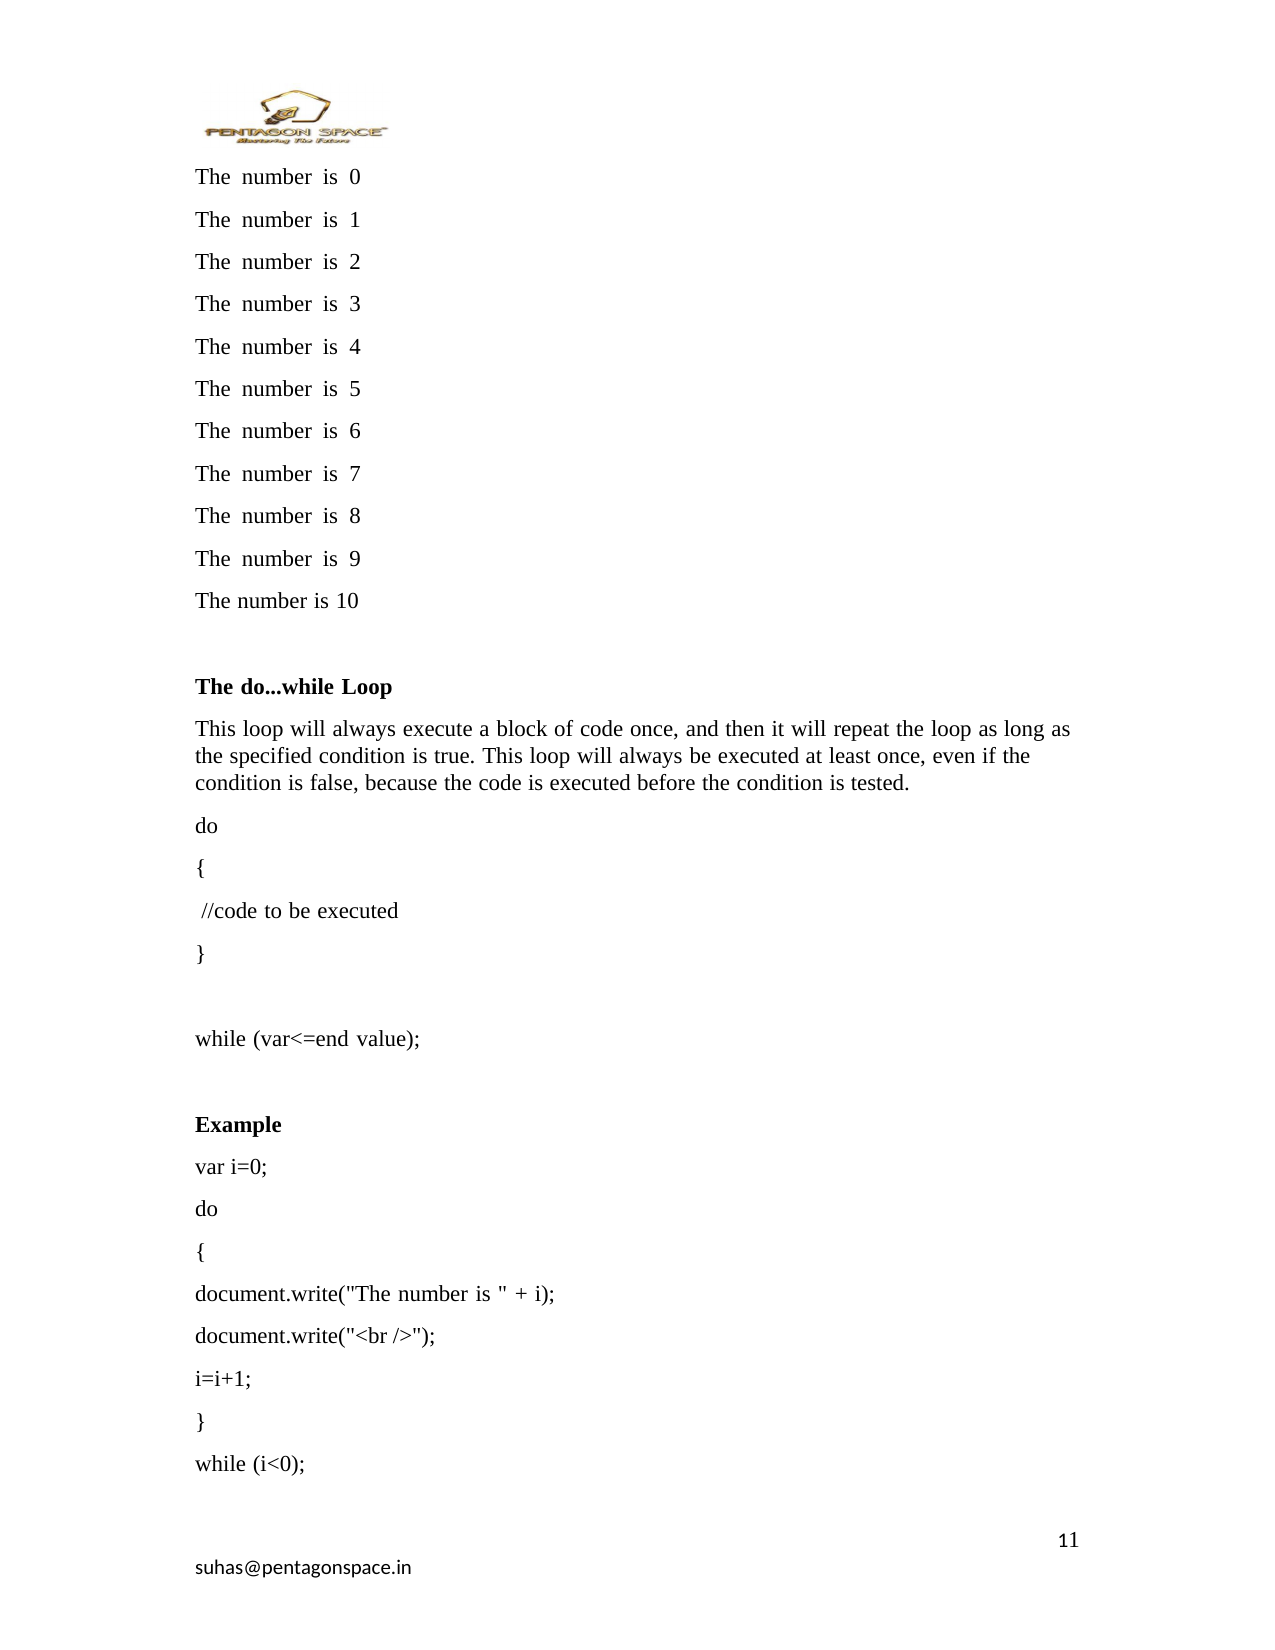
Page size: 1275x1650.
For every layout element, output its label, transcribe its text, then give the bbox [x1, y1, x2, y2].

text Example var i=0; do [195, 1111, 286, 1222]
text { [195, 854, 1110, 881]
text document.write("The number is " + i); document.write("<br />"); [195, 1280, 557, 1349]
text } [195, 939, 1110, 966]
text This loop will always execute a block of code once, and then it will repeat the loop as long as the specified condition is true. This loop will always be executed at least once, even if the condition is false, because the code is executed before the condition is tested. [195, 715, 1079, 796]
text while (var<=end value); [195, 1025, 1110, 1051]
text i=i+1; [195, 1365, 1110, 1391]
text The number is 0 The number is 1 The number is 2 The number is 3 The number is 4 The number is 5 The number is 6 The number is 7 The number is 8 The number is 9 The number is 10 [195, 163, 361, 613]
subtitle The do...while Loop [195, 673, 1110, 699]
text //code to be executed [201, 897, 1110, 923]
text do [195, 812, 1110, 838]
text { [195, 1238, 1110, 1264]
picture [202, 83, 391, 148]
text while (i<0); [195, 1450, 1110, 1477]
text } [195, 1408, 1110, 1434]
